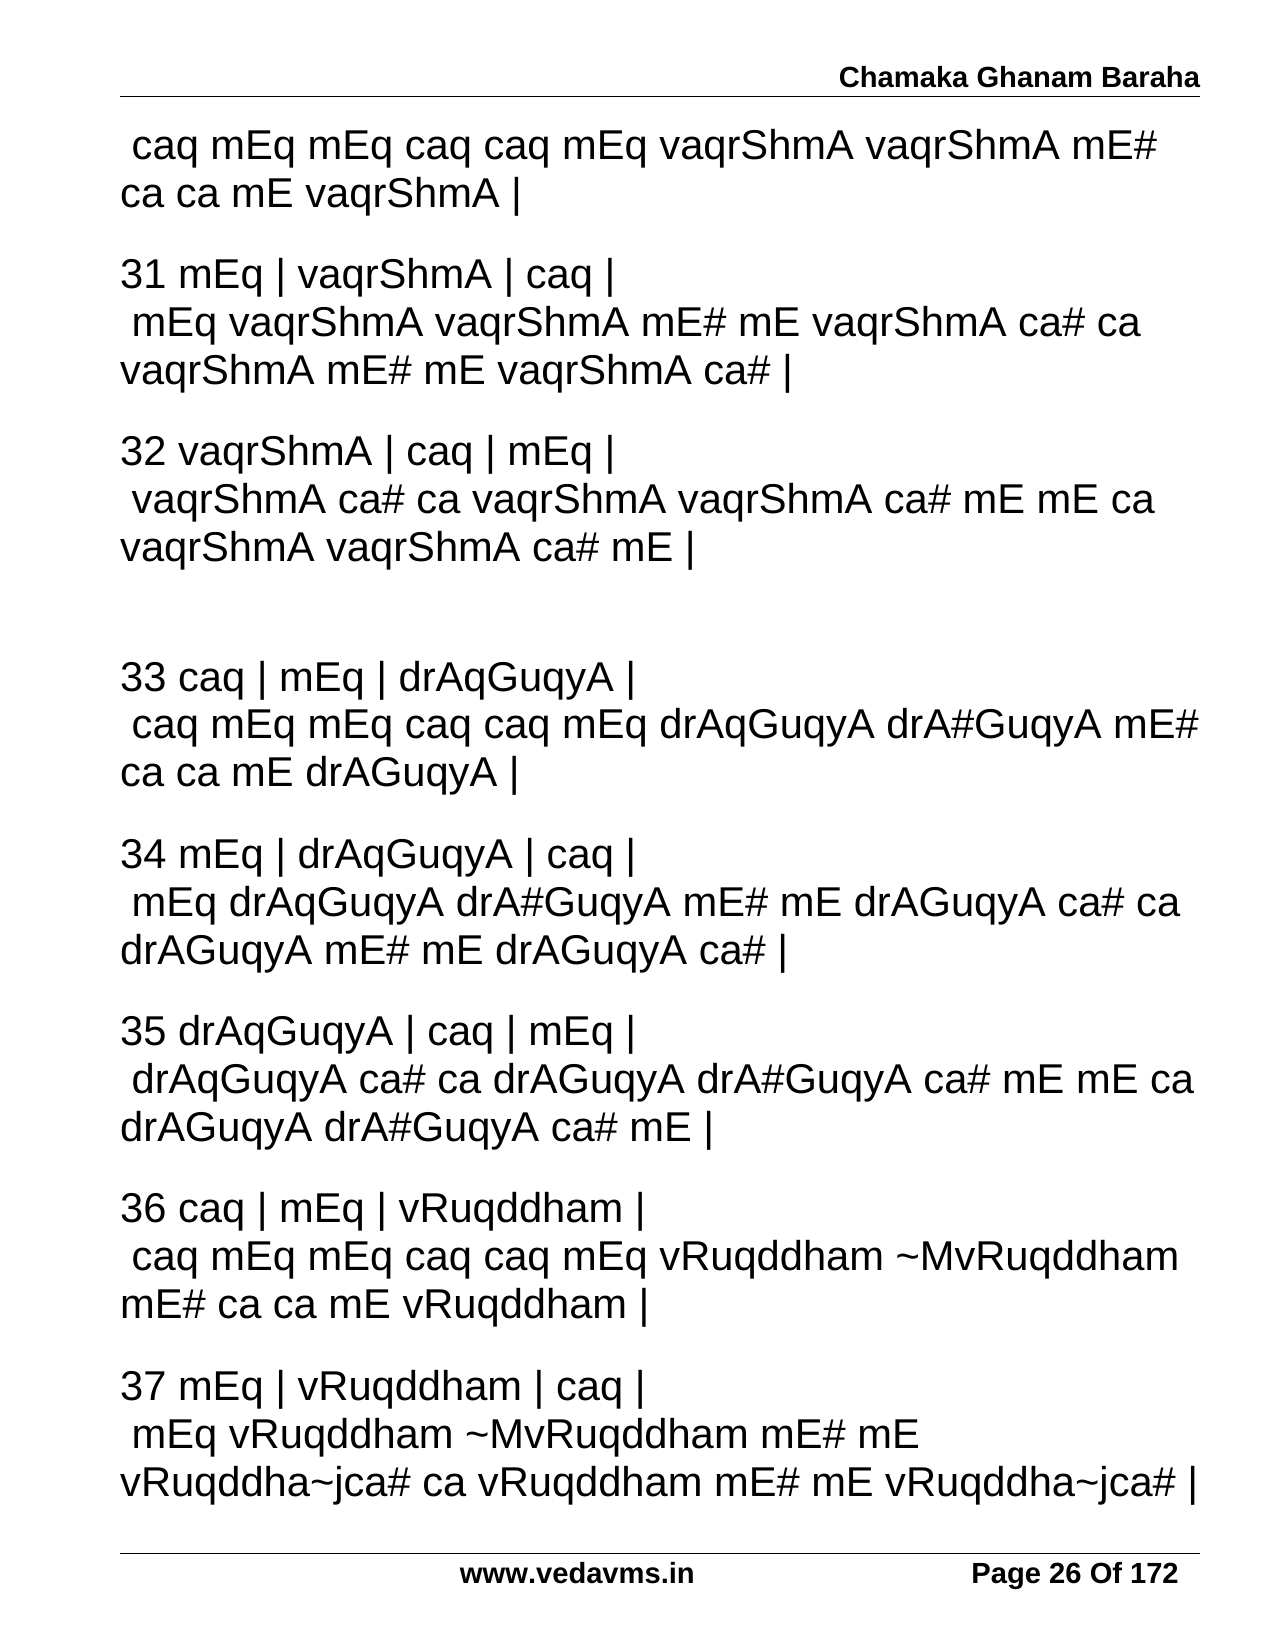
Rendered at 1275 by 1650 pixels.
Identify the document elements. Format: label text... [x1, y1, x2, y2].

text mEq vaqrShmA vaqrShmA mE# mE vaqrShmA ca# ca vaqrShmA mE# mE vaqrShmA ca# | [120, 297, 1200, 393]
text 37 mEq | vRuqddham | caq | [120, 1361, 1200, 1409]
text 33 caq | mEq | drAqGuqyA | [120, 652, 1200, 700]
text vaqrShmA ca# ca vaqrShmA vaqrShmA ca# mE mE ca vaqrShmA vaqrShmA ca# mE | [120, 474, 1200, 570]
text 31 mEq | vaqrShmA | caq | [120, 249, 1200, 297]
text 36 caq | mEq | vRuqddham | [120, 1184, 1200, 1232]
text mEq vRuqddham ~MvRuqddham mE# mE vRuqddha~jca# ca vRuqddham mE# mE vRuqddha~jca# | [120, 1409, 1200, 1505]
text drAqGuqyA ca# ca drAGuqyA drA#GuqyA ca# mE mE ca drAGuqyA drA#GuqyA ca# mE | [120, 1054, 1200, 1150]
text caq mEq mEq caq caq mEq vRuqddham ~MvRuqddham mE# ca ca mE vRuqddham | [120, 1232, 1200, 1327]
text 35 drAqGuqyA | caq | mEq | [120, 1006, 1200, 1054]
text 34 mEq | drAqGuqyA | caq | [120, 829, 1200, 877]
text caq mEq mEq caq caq mEq vaqrShmA vaqrShmA mE# ca ca mE vaqrShmA | [120, 120, 1200, 216]
text mEq drAqGuqyA drA#GuqyA mE# mE drAGuqyA ca# ca drAGuqyA mE# mE drAGuqyA ca# | [120, 877, 1200, 973]
text caq mEq mEq caq caq mEq drAqGuqyA drA#GuqyA mE# ca ca mE drAGuqyA | [120, 700, 1200, 796]
text 32 vaqrShmA | caq | mEq | [120, 427, 1200, 474]
